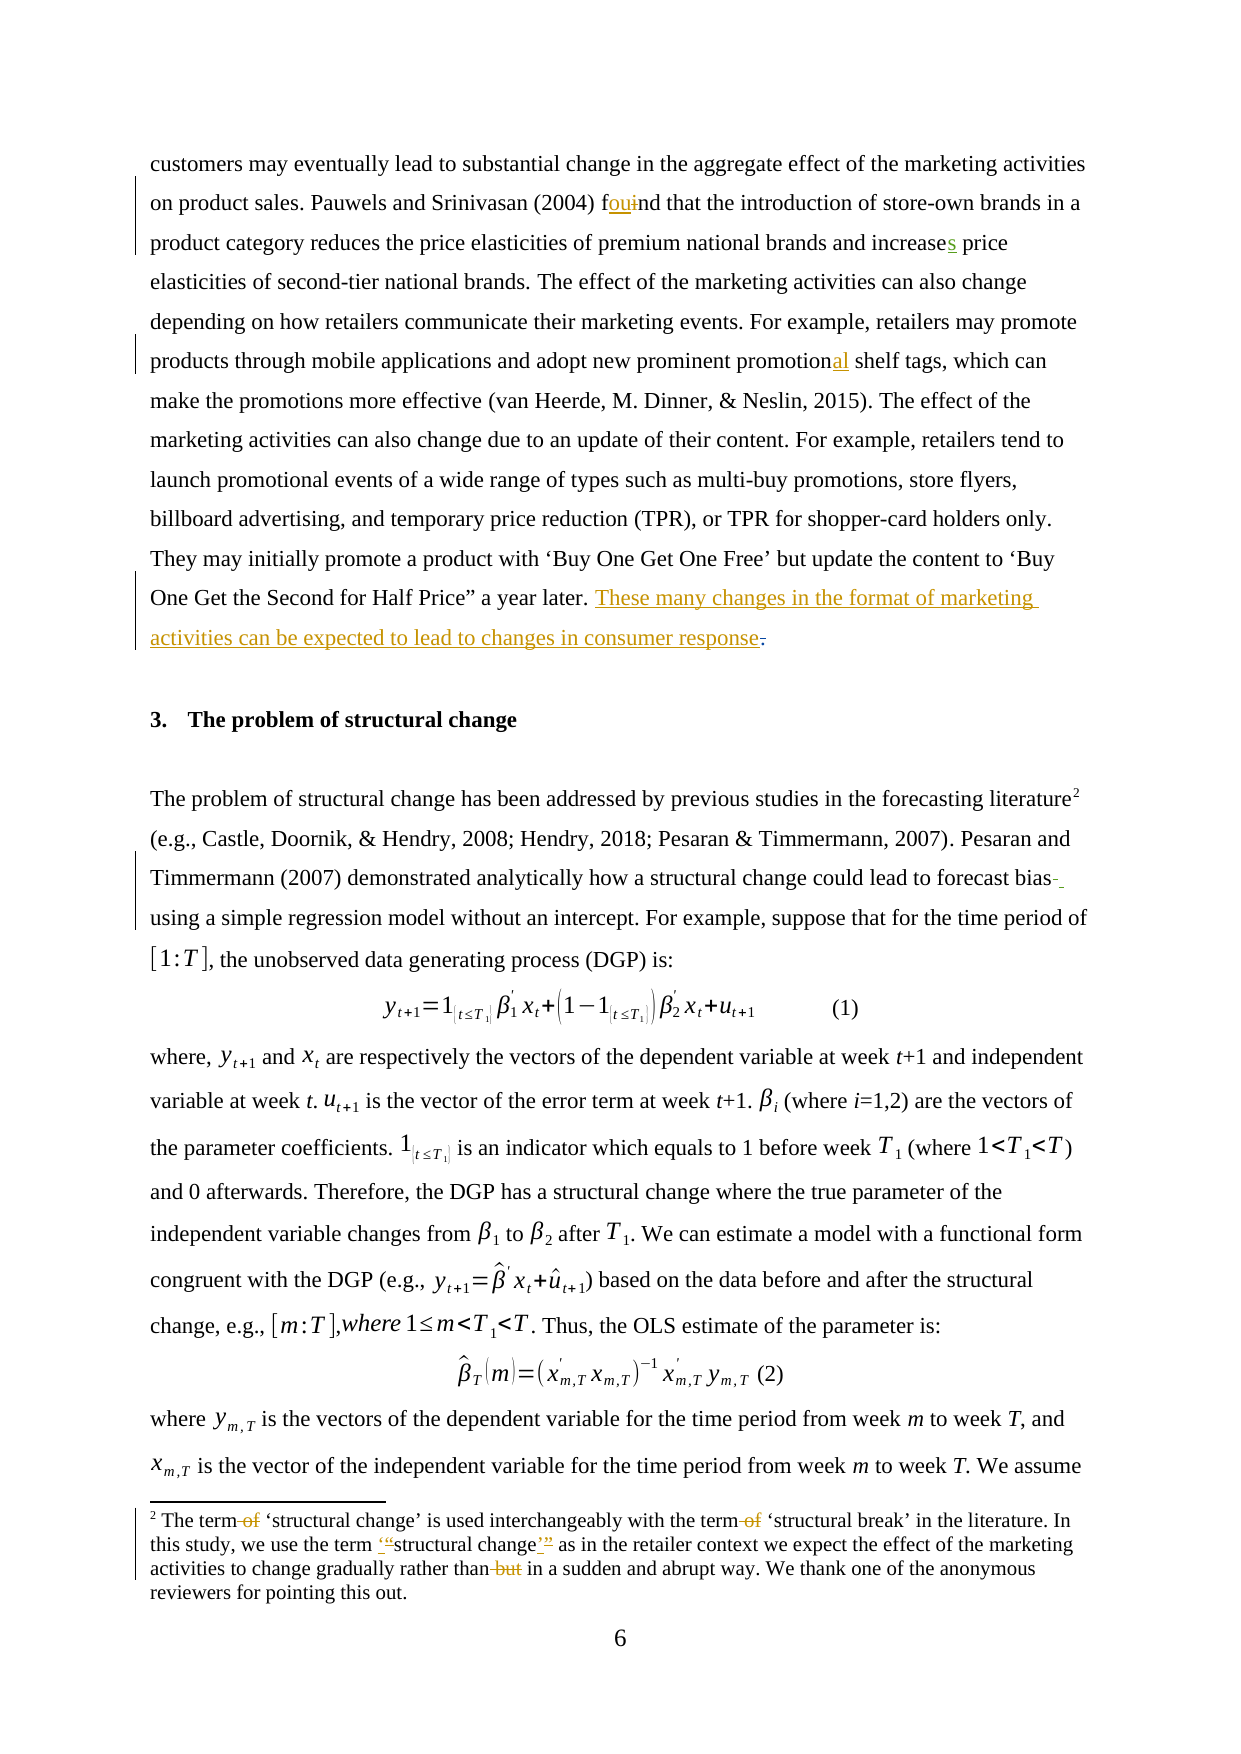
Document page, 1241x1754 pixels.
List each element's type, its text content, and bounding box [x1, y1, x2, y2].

text The problem of structural change has been addressed by previous studies in the forecasting literature (e.g., Castle, Doornik, & Hendry, 2008; Hendry, 2018; Pesaran & Timmermann, 2007). Pesaran and Timmermann (2007) demonstrated analytically how a structural change could lead to forecast biasusing a simple regression model without an intercept. For example, suppose that for the time period of , the unobserved data generating process (DGP) is: [150, 785, 1090, 973]
text where, and are respectively the vectors of the dependent variable at week t+1 and independent variable at week t. is the vector of the error term at week t+1. (where i=1,2) are the vectors of the parameter coefficients. is an indicator which equals to 1 before week (where ) and 0 afterwards. Therefore, the DGP has a structural change where the true parameter of the independent variable changes from to after . We can estimate a model with a functional form congruent with the DGP (e.g., ) based on the data before and after the structural change, e.g., ,. Thus, the OLS estimate of the parameter is: [150, 1040, 1090, 1341]
text (1) [150, 986, 1090, 1027]
text (2) [150, 1354, 1090, 1390]
subtitle The problem of structural change [150, 706, 1090, 733]
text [150, 1403, 1090, 1480]
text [150, 150, 1090, 650]
